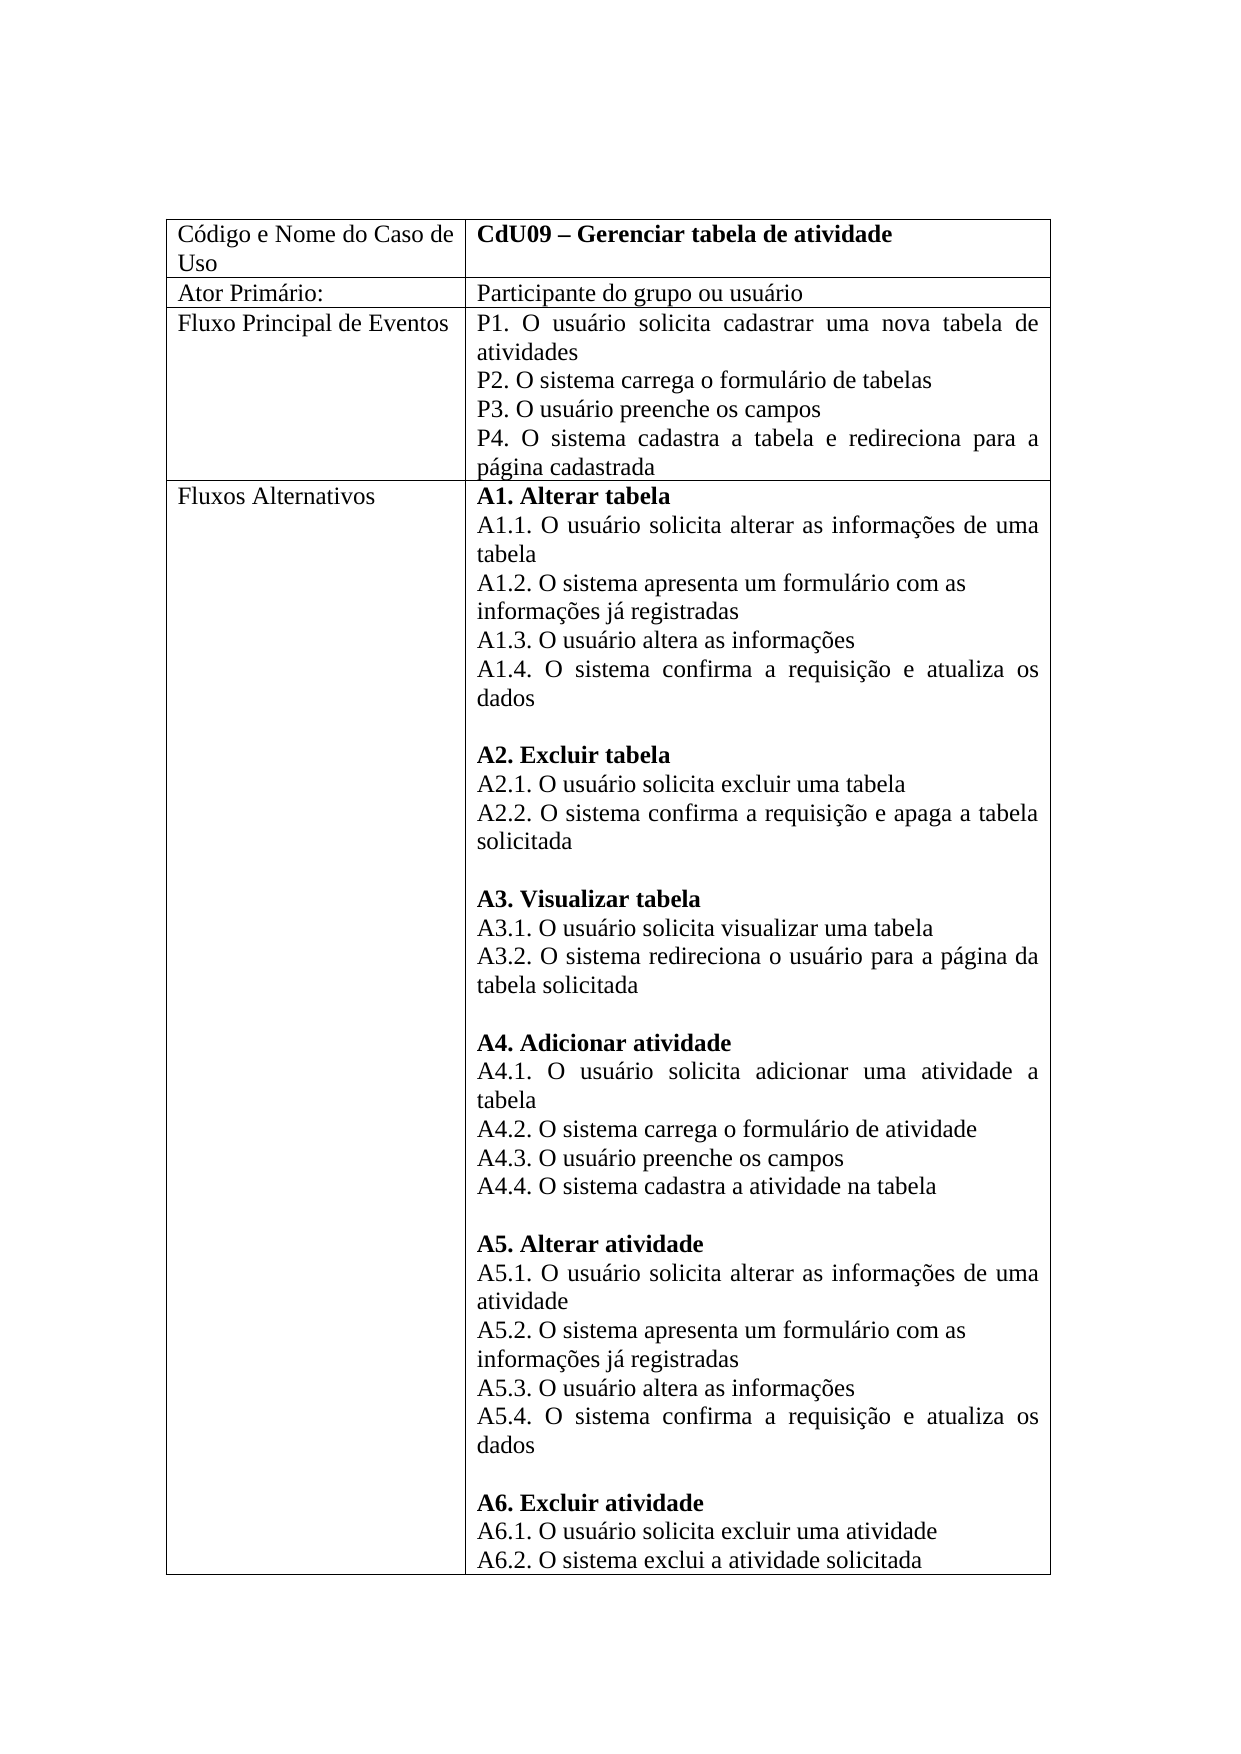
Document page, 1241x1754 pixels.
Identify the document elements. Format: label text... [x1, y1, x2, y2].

table_cell Ator Primário: [167, 278, 465, 307]
table_header Código e Nome do Caso de Uso [167, 220, 465, 277]
table_cell Fluxo Principal de Eventos [167, 308, 465, 480]
table_cell Participante do grupo ou usuário [466, 278, 1050, 307]
table_cell P1. O usuário solicita cadastrar uma nova tabela de atividades P2. O sistema carrega o formulário de tabelas P3. O usuário preenche os campos P4. O sistema cadastra a tabela e redireciona para a página cadastrada [466, 308, 1050, 480]
table_cell Fluxos Alternativos [167, 481, 465, 1574]
table_header CdU09 – Gerenciar tabela de atividade [466, 220, 1050, 277]
